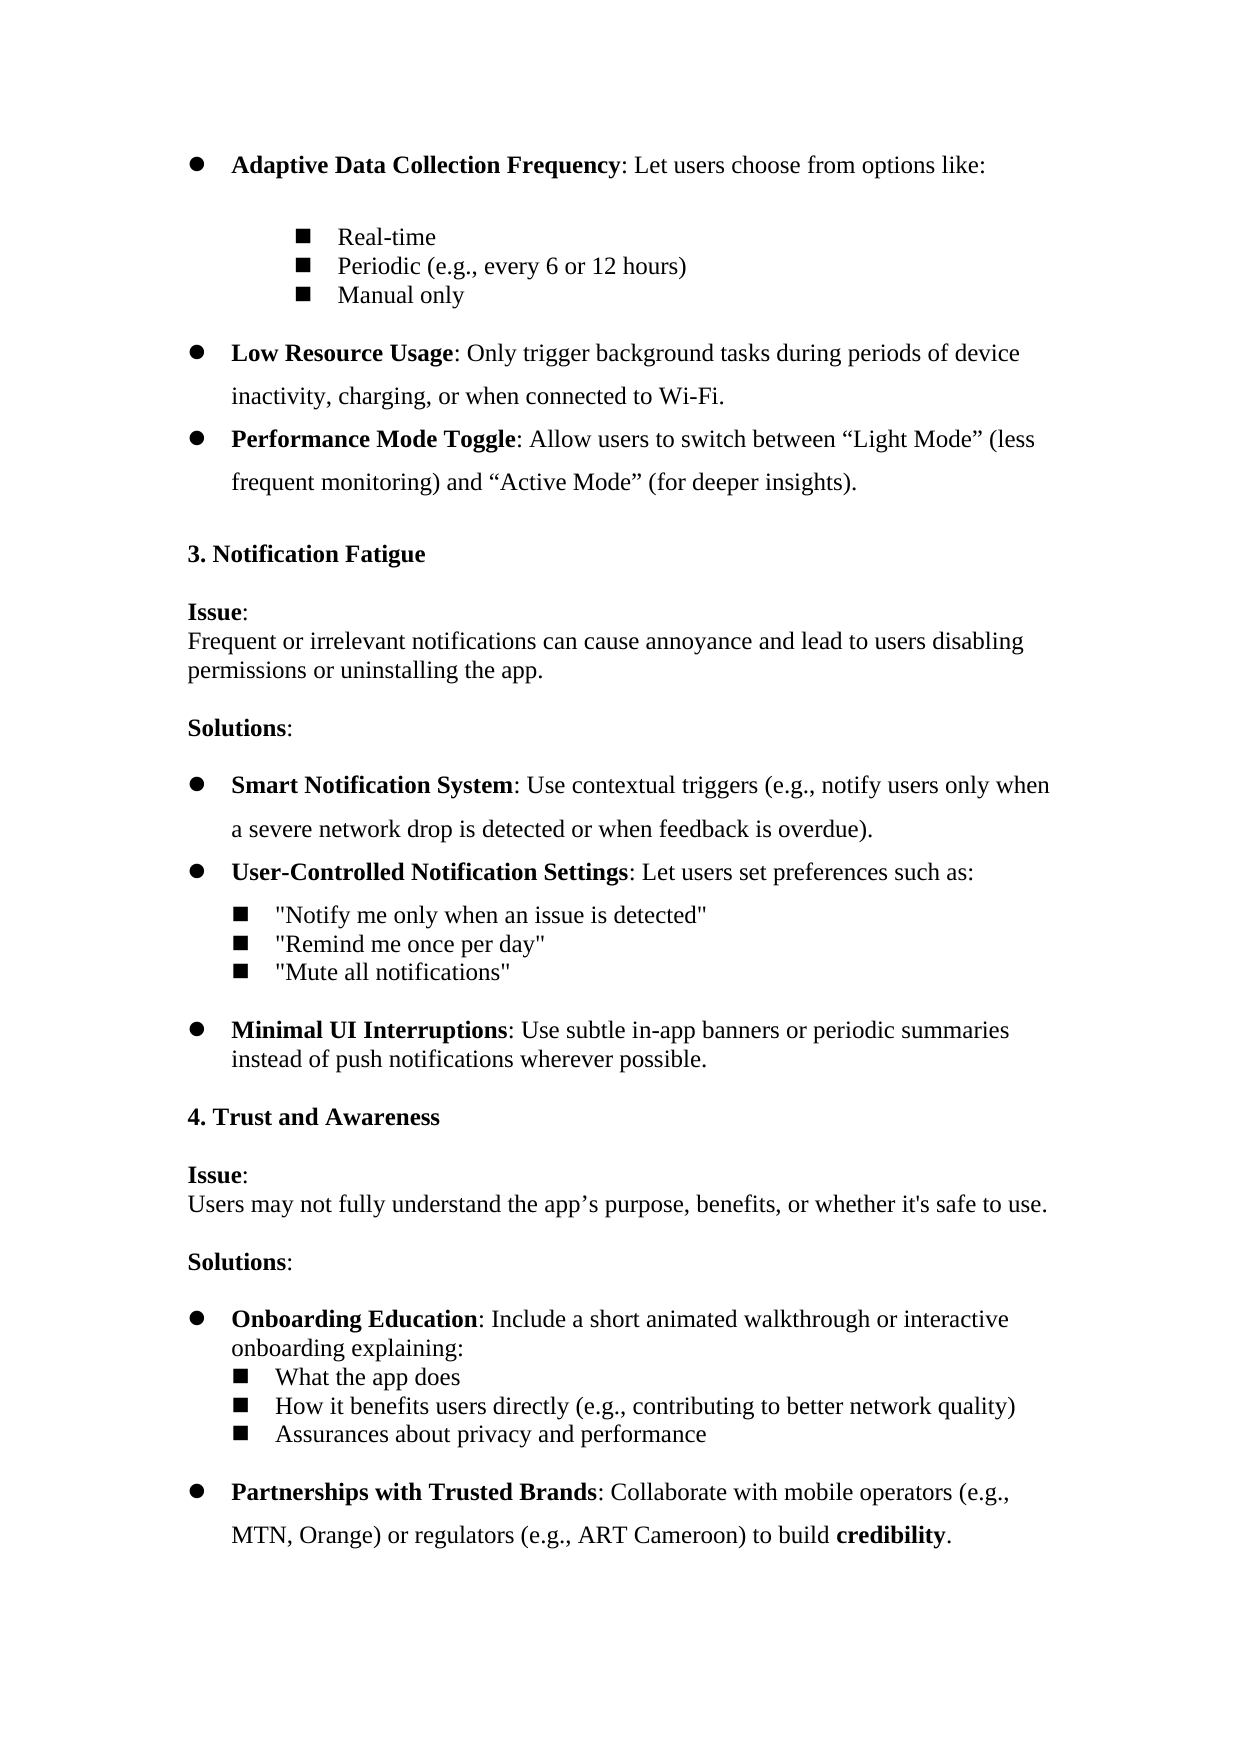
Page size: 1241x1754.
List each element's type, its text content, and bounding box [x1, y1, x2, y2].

list "Notify me only when an issue is detected" [231, 900, 1053, 929]
list Adaptive Data Collection Frequency: Let users choose from options like: [187, 150, 1053, 179]
list Low Resource Usage: Only trigger background tasks during periods of device inactivity, charging, or when connected to Wi-Fi. [187, 338, 1053, 409]
text Solutions: [187, 1247, 1053, 1275]
list Assurances about privacy and performance [231, 1419, 1053, 1448]
list Manual only [294, 280, 1053, 308]
text Solutions: [187, 713, 1053, 741]
text Issue: Frequent or irrelevant notifications can cause annoyance and lead to users disabling permissions or uninstalling the app. [187, 597, 1053, 683]
subtitle 4. Trust and Awareness [187, 1102, 1053, 1131]
list Periodic (e.g., every 6 or 12 hours) [294, 251, 1053, 280]
list Real-time [294, 222, 1053, 251]
list Performance Mode Toggle: Allow users to switch between “Light Mode” (less frequent monitoring) and “Active Mode” (for deeper insights). [187, 424, 1053, 496]
list "Remind me once per day" [231, 929, 1053, 957]
list What the app does [231, 1362, 1053, 1391]
list How it benefits users directly (e.g., contributing to better network quality) [231, 1391, 1053, 1419]
list "Mute all notifications" [231, 957, 1053, 986]
subtitle 3. Notification Fatigue [187, 539, 1053, 568]
list Partnerships with Trusted Brands: Collaborate with mobile operators (e.g., MTN, Orange) or regulators (e.g., ART Cameroon) to build credibility. [187, 1477, 1053, 1549]
list Onboarding Education: Include a short animated walkthrough or interactive onboarding explaining: [187, 1304, 1053, 1362]
list User-Controlled Notification Settings: Let users set preferences such as: [187, 857, 1053, 886]
list Smart Notification System: Use contextual triggers (e.g., notify users only when a severe network drop is detected or when feedback is overdue). [187, 771, 1053, 842]
text Issue: Users may not fully understand the app’s purpose, benefits, or whether it's safe to use. [187, 1160, 1053, 1217]
list Minimal UI Interruptions: Use subtle in-app banners or periodic summaries instead of push notifications wherever possible. [187, 1015, 1053, 1073]
